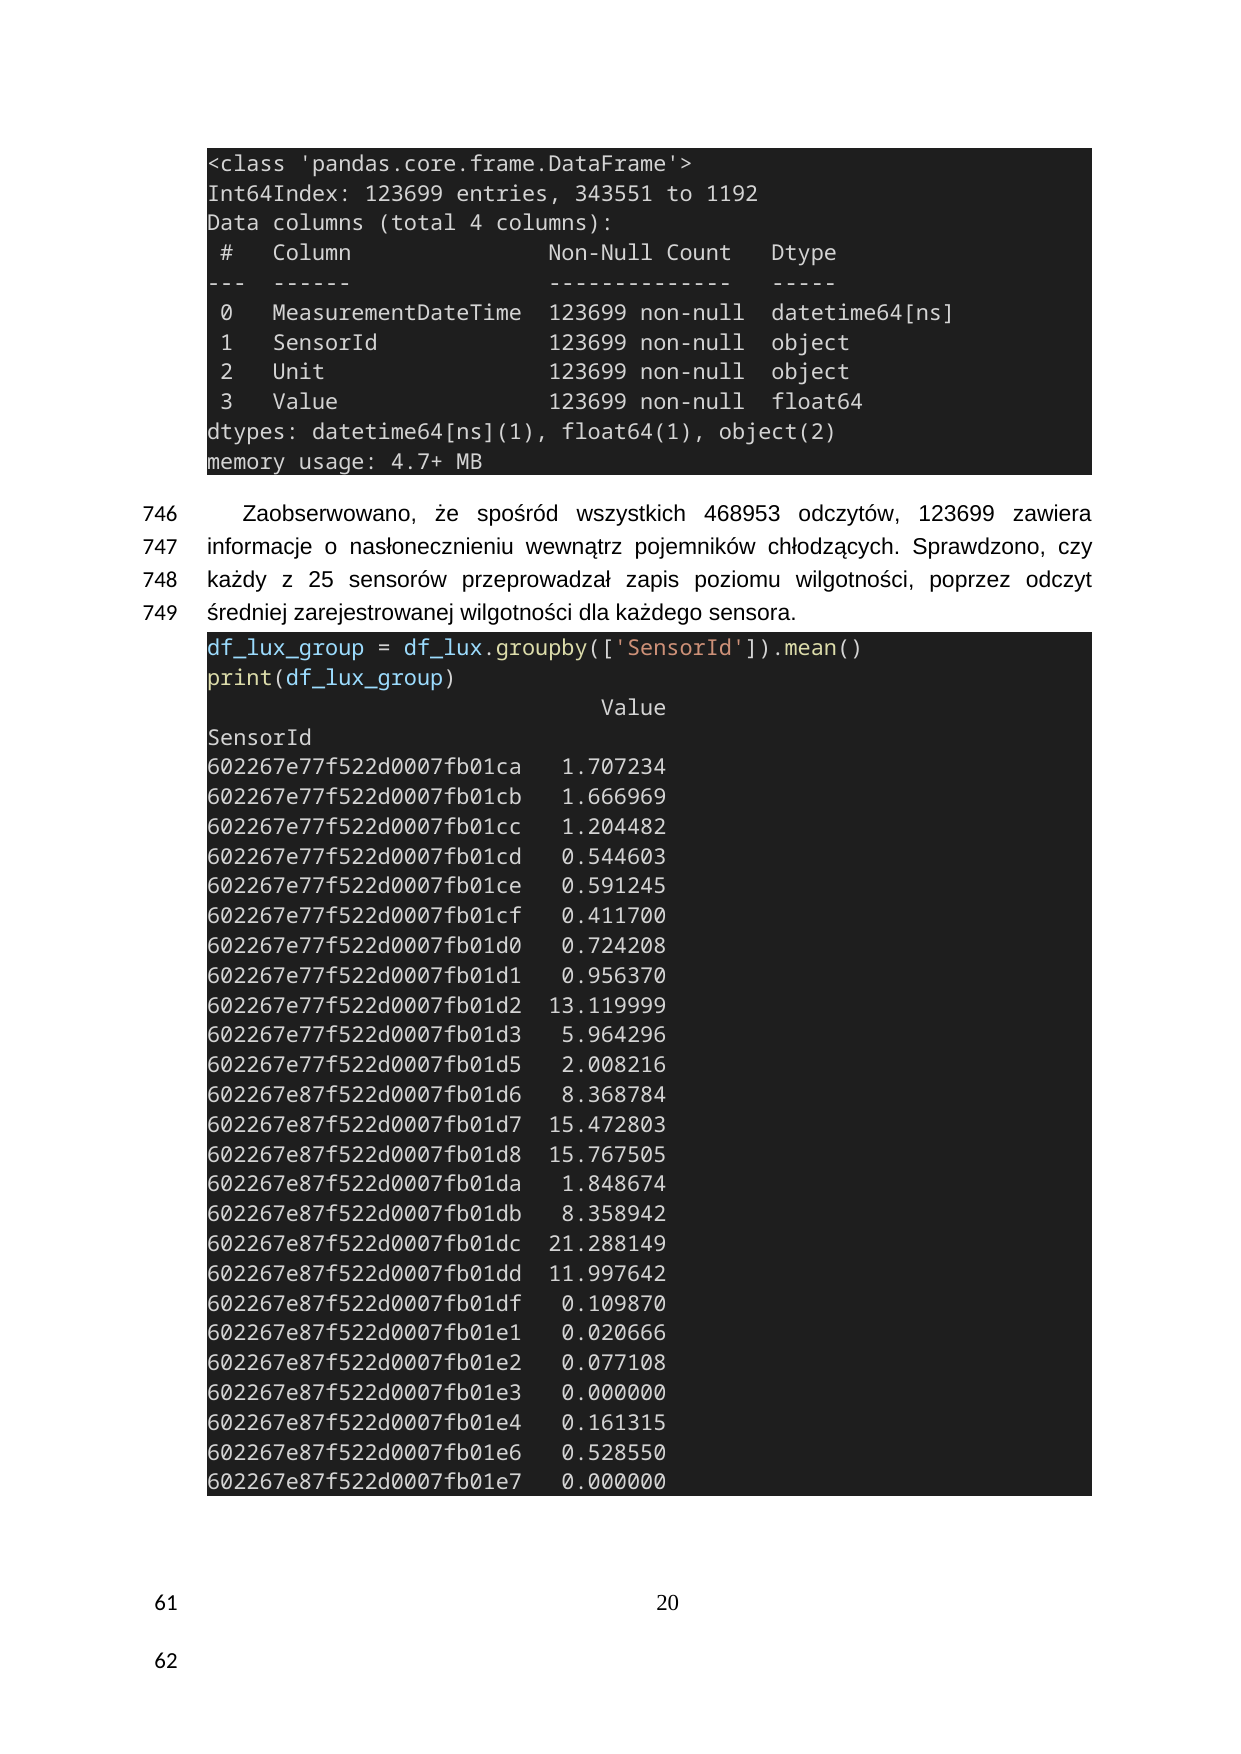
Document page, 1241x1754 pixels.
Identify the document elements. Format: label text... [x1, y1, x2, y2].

text 602267e87f522d0007fb01d8 15.767505 [207, 1138, 1092, 1168]
text Value [207, 692, 1092, 721]
text SensorId [207, 721, 1092, 751]
text 602267e87f522d0007fb01e6 0.528550 [207, 1436, 1092, 1466]
text dtypes: datetime64[ns](1), float64(1), object(2) [207, 416, 1092, 446]
text 602267e87f522d0007fb01e1 0.020666 [207, 1317, 1092, 1347]
text <class 'pandas.core.frame.DataFrame'> [207, 148, 1092, 177]
text 3 Value 123699 non-null float64 [207, 386, 1092, 416]
text 602267e87f522d0007fb01e3 0.000000 [207, 1377, 1092, 1407]
text 602267e77f522d0007fb01cd 0.544603 [207, 841, 1092, 870]
text Zaobserwowano, że spośród wszystkich 468953 odczytów, 123699 zawiera informacje o nasłonecznieniu wewnątrz pojemników chłodzących. Sprawdzono, czy każdy z 25 sensorów przeprowadzał zapis poziomu wilgotności, poprzez odczyt średniej zarejestrowanej wilgotności dla każdego sensora. [207, 500, 1092, 626]
text 0 MeasurementDateTime 123699 non-null datetime64[ns] [207, 297, 1092, 326]
text 602267e87f522d0007fb01da 1.848674 [207, 1168, 1092, 1198]
text 602267e87f522d0007fb01dc 21.288149 [207, 1228, 1092, 1258]
text 602267e77f522d0007fb01d5 2.008216 [207, 1049, 1092, 1079]
text Int64Index: 123699 entries, 343551 to 1192 [207, 177, 1092, 207]
text memory usage: 4.7+ MB [207, 446, 1092, 475]
text Data columns (total 4 columns): [207, 207, 1092, 237]
text 602267e77f522d0007fb01d3 5.964296 [207, 1019, 1092, 1049]
text print(df_lux_group) [207, 662, 1092, 692]
text 602267e77f522d0007fb01cc 1.204482 [207, 811, 1092, 841]
text 602267e87f522d0007fb01e2 0.077108 [207, 1347, 1092, 1377]
text --- ------ -------------- ----- [207, 267, 1092, 297]
text 602267e87f522d0007fb01dd 11.997642 [207, 1258, 1092, 1287]
text 2 Unit 123699 non-null object [207, 356, 1092, 386]
text 1 SensorId 123699 non-null object [207, 326, 1092, 356]
text 602267e87f522d0007fb01d6 8.368784 [207, 1079, 1092, 1109]
text 602267e77f522d0007fb01cf 0.411700 [207, 900, 1092, 930]
text # Column Non-Null Count Dtype [207, 237, 1092, 267]
text 602267e87f522d0007fb01df 0.109870 [207, 1287, 1092, 1317]
text 602267e77f522d0007fb01d0 0.724208 [207, 930, 1092, 960]
text 602267e77f522d0007fb01d2 13.119999 [207, 989, 1092, 1019]
text 602267e87f522d0007fb01e7 0.000000 [207, 1466, 1092, 1496]
text 602267e87f522d0007fb01d7 15.472803 [207, 1109, 1092, 1138]
text df_lux_group = df_lux.groupby(['SensorId']).mean() [207, 632, 1092, 662]
text 602267e77f522d0007fb01cb 1.666969 [207, 781, 1092, 811]
text 602267e87f522d0007fb01e4 0.161315 [207, 1407, 1092, 1436]
text 602267e77f522d0007fb01ca 1.707234 [207, 751, 1092, 781]
text 602267e77f522d0007fb01ce 0.591245 [207, 870, 1092, 900]
text 602267e87f522d0007fb01db 8.358942 [207, 1198, 1092, 1228]
text 602267e77f522d0007fb01d1 0.956370 [207, 960, 1092, 989]
